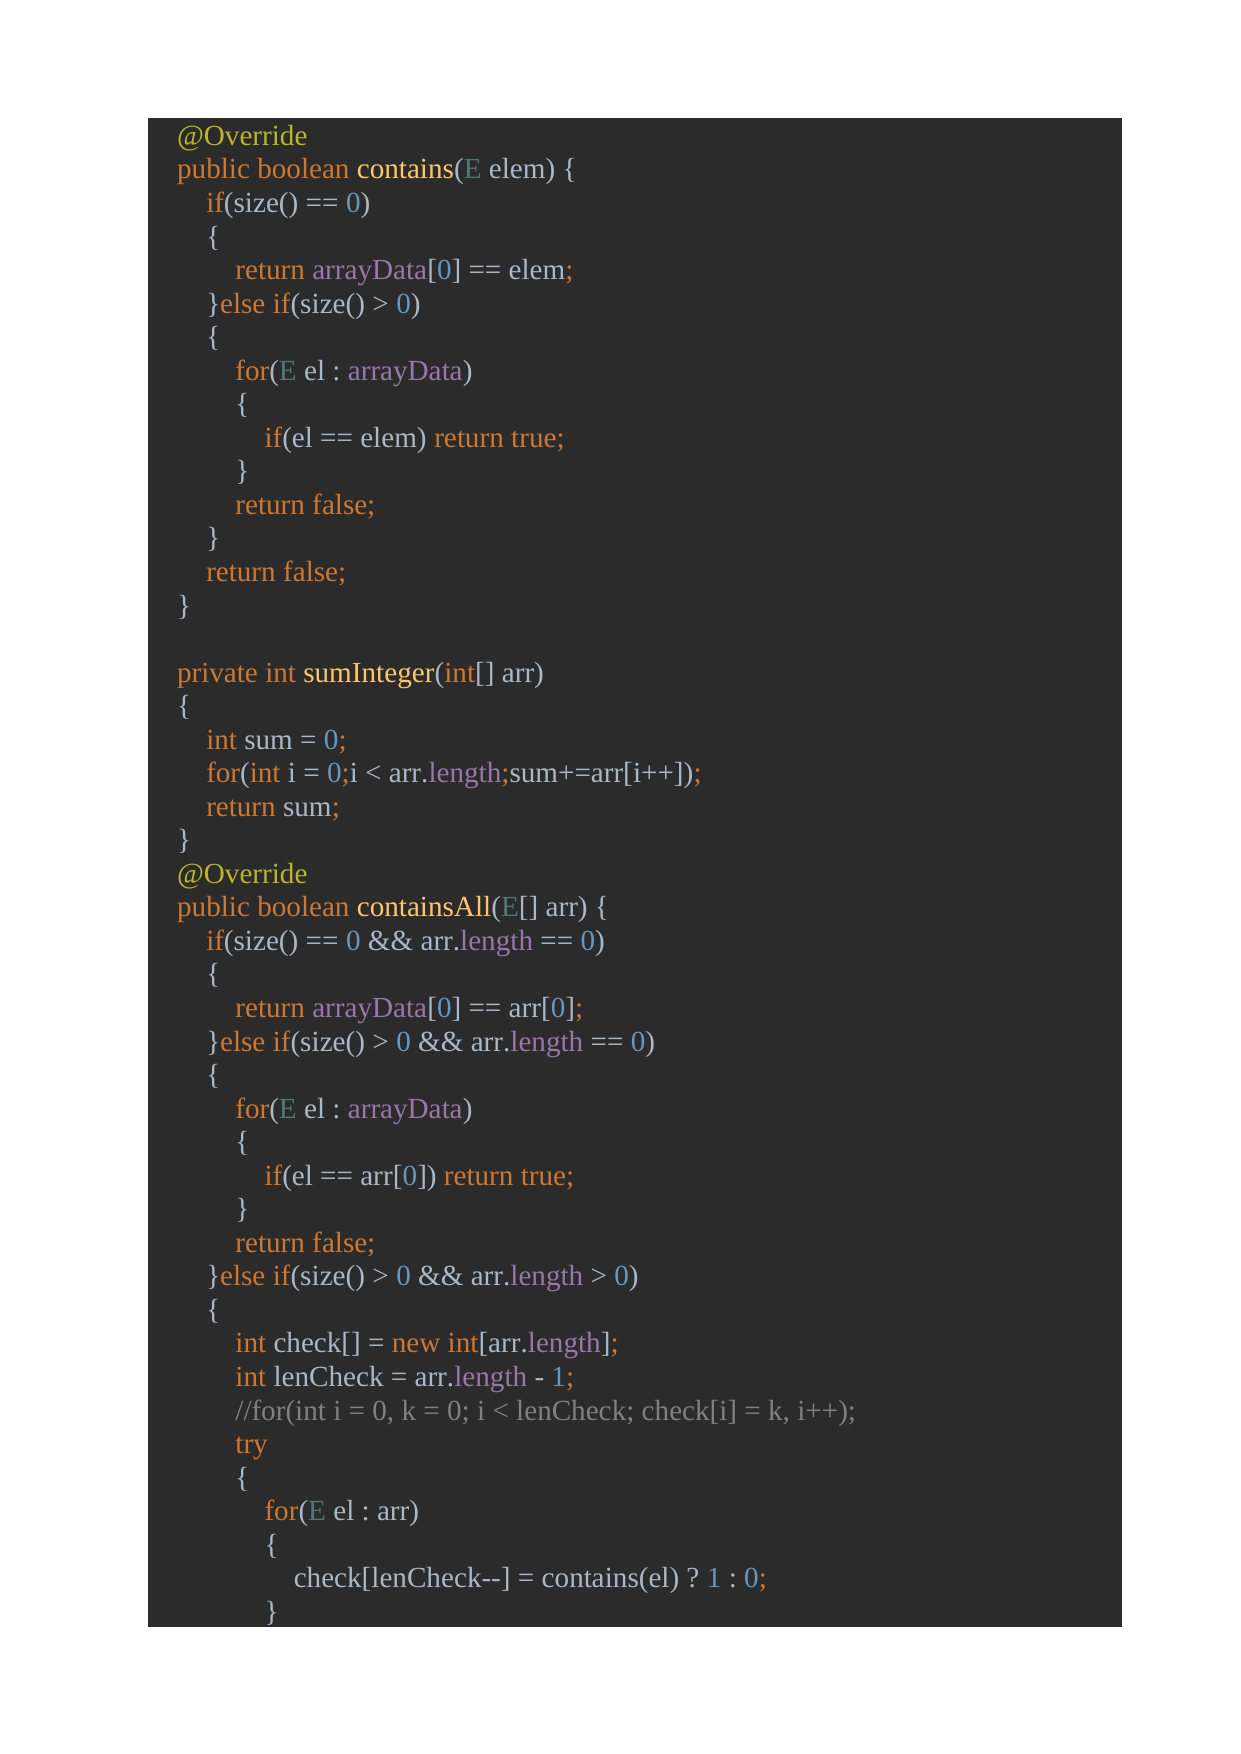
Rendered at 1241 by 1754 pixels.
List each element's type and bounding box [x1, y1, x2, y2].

text [148, 118, 1122, 1627]
